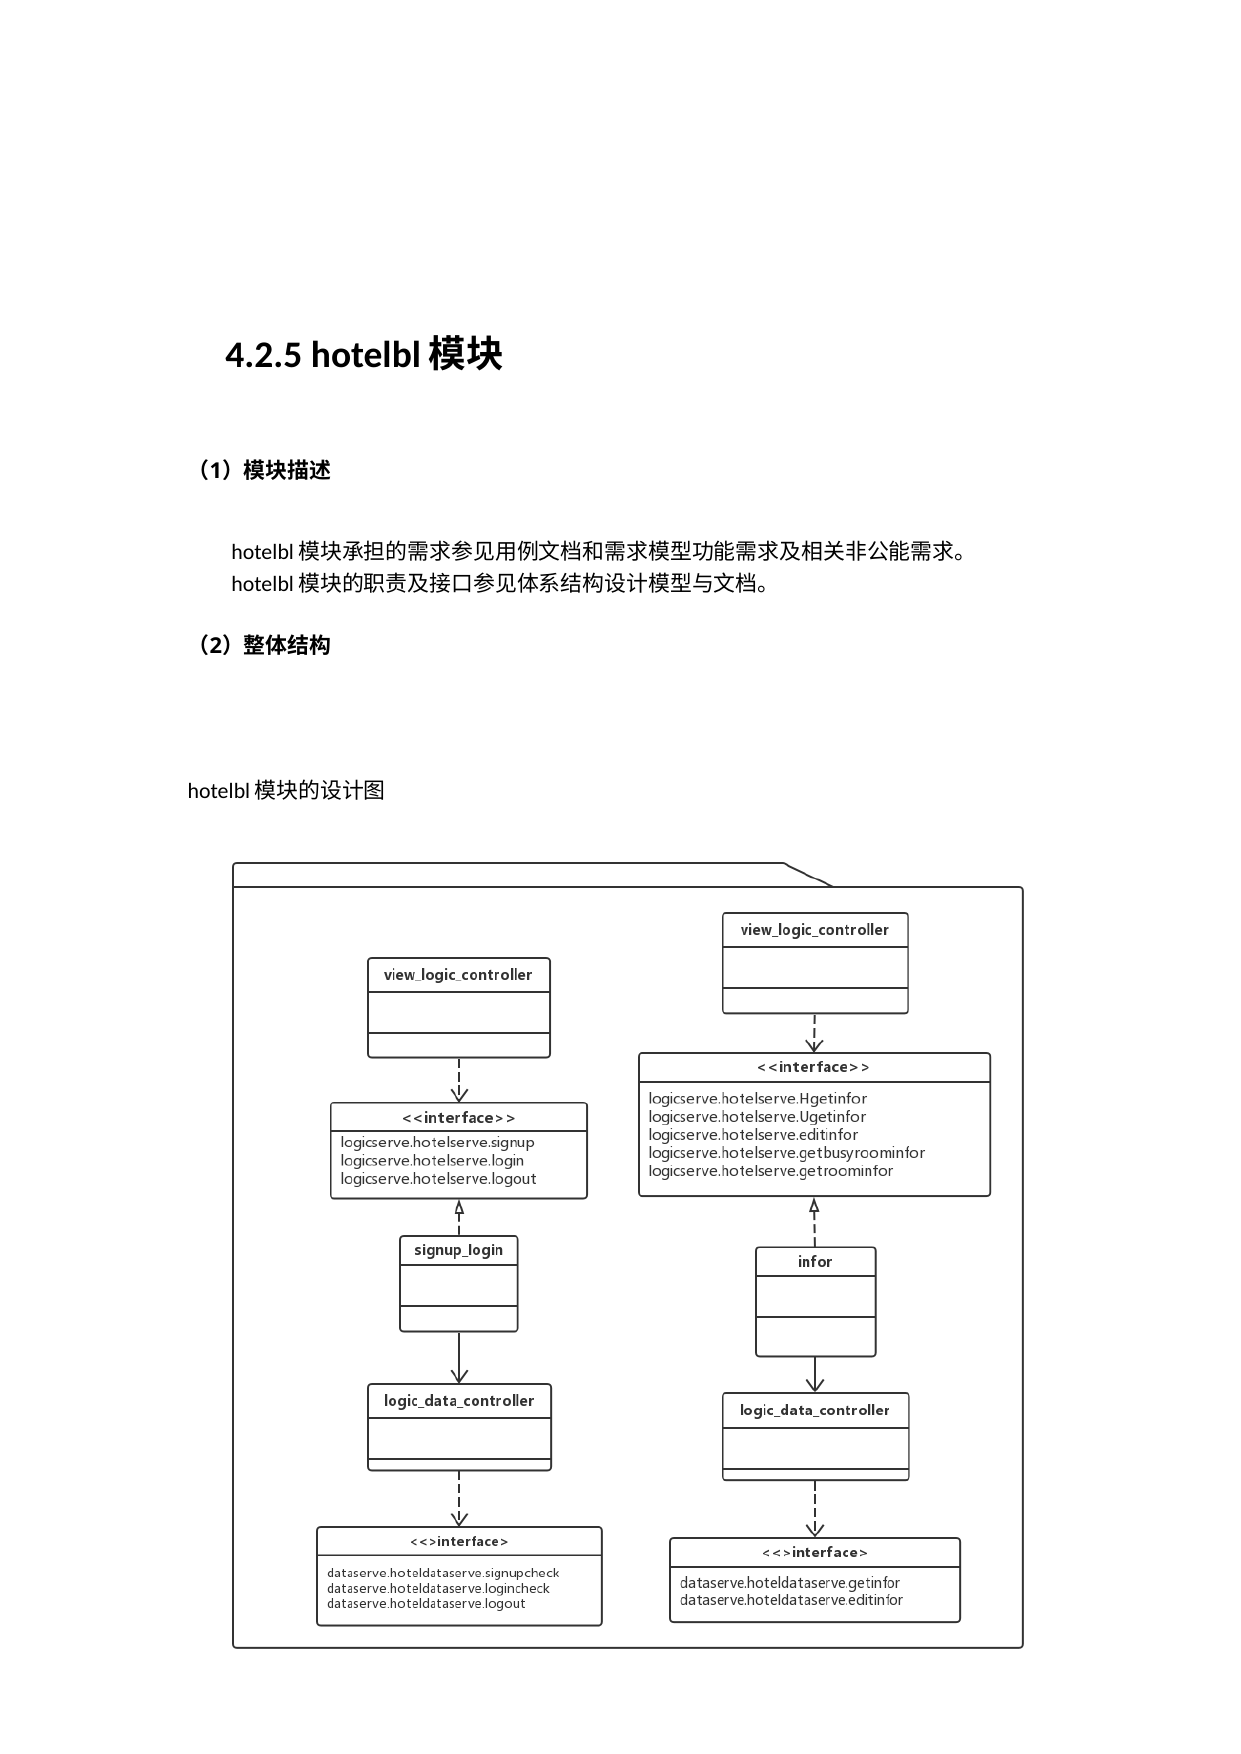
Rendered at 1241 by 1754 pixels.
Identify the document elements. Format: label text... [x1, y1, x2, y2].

subtitle （2）整体结构 [187, 627, 1053, 660]
text hotelbl模块承担的需求参见用例文档和需求模型功能需求及相关非公能需求。 [187, 533, 1053, 566]
picture [187, 817, 1053, 1677]
text hotelbl模块的职责及接口参见体系结构设计模型与文档。 [187, 566, 1053, 598]
subtitle 4.2.5 hotelbl模块 [187, 319, 1053, 384]
subtitle （1）模块描述 [187, 453, 1053, 485]
text hotelbl模块的设计图 [187, 773, 1053, 805]
